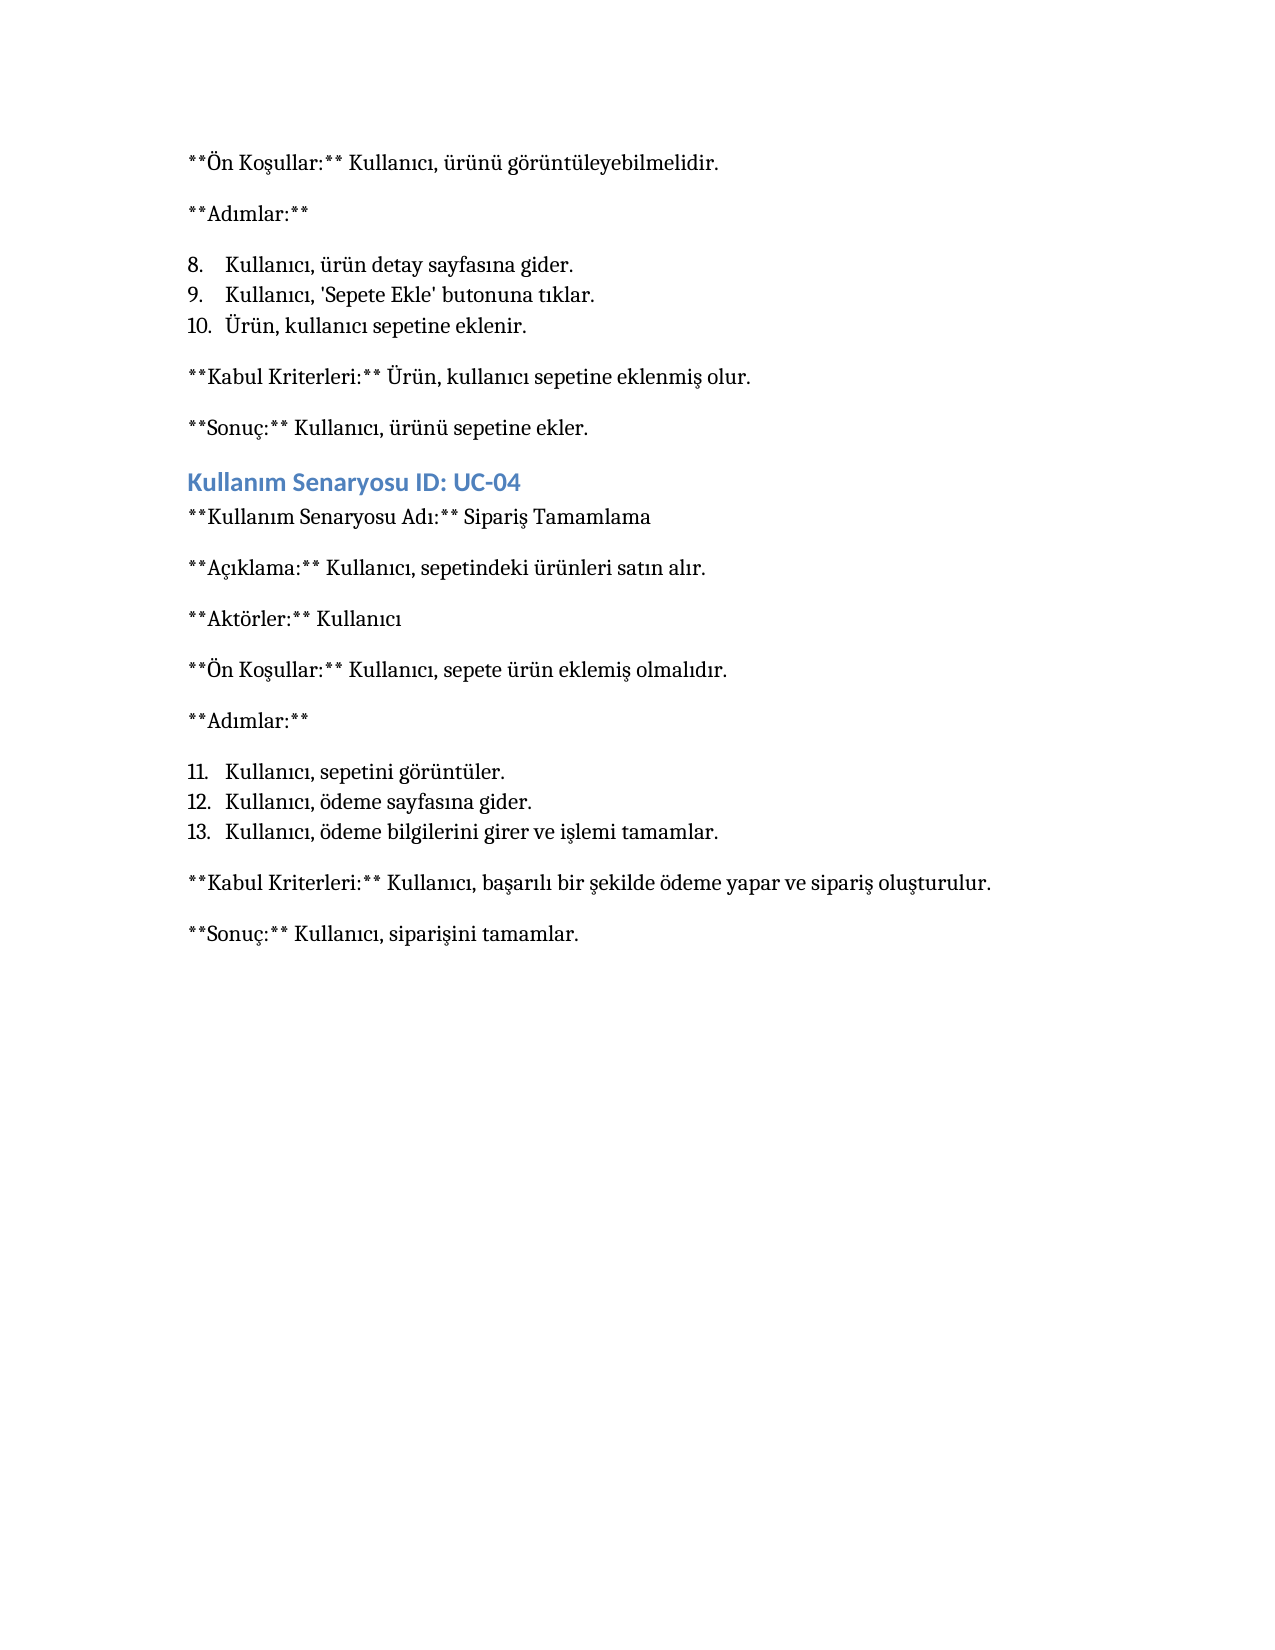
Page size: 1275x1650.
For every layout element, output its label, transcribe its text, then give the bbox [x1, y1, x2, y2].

list Kullanıcı, 'Sepete Ekle' butonuna tıklar. [187, 282, 1087, 309]
text **Adımlar:** [187, 708, 1087, 734]
text **Kabul Kriterleri:** Kullanıcı, başarılı bir şekilde ödeme yapar ve sipariş oluşturulur. [187, 870, 1087, 897]
list Kullanıcı, ödeme bilgilerini girer ve işlemi tamamlar. [187, 819, 1087, 846]
list Kullanıcı, ödeme sayfasına gider. [187, 789, 1087, 815]
list Kullanıcı, ürün detay sayfasına gider. [187, 252, 1087, 278]
text **Kabul Kriterleri:** Ürün, kullanıcı sepetine eklenmiş olur. [187, 363, 1087, 390]
text **Ön Koşullar:** Kullanıcı, sepete ürün eklemiş olmalıdır. [187, 657, 1087, 683]
text **Aktörler:** Kullanıcı [187, 606, 1087, 632]
text **Ön Koşullar:** Kullanıcı, ürünü görüntüleyebilmelidir. [187, 150, 1087, 176]
text **Kullanım Senaryosu Adı:** Sipariş Tamamlama [187, 503, 1087, 530]
subtitle Kullanım Senaryosu ID: UC-04 [187, 466, 1087, 499]
text **Sonuç:** Kullanıcı, ürünü sepetine ekler. [187, 414, 1087, 441]
list Ürün, kullanıcı sepetine eklenir. [187, 312, 1087, 339]
text **Açıklama:** Kullanıcı, sepetindeki ürünleri satın alır. [187, 554, 1087, 581]
text **Sonuç:** Kullanıcı, siparişini tamamlar. [187, 921, 1087, 948]
list Kullanıcı, sepetini görüntüler. [187, 759, 1087, 785]
text **Adımlar:** [187, 201, 1087, 227]
